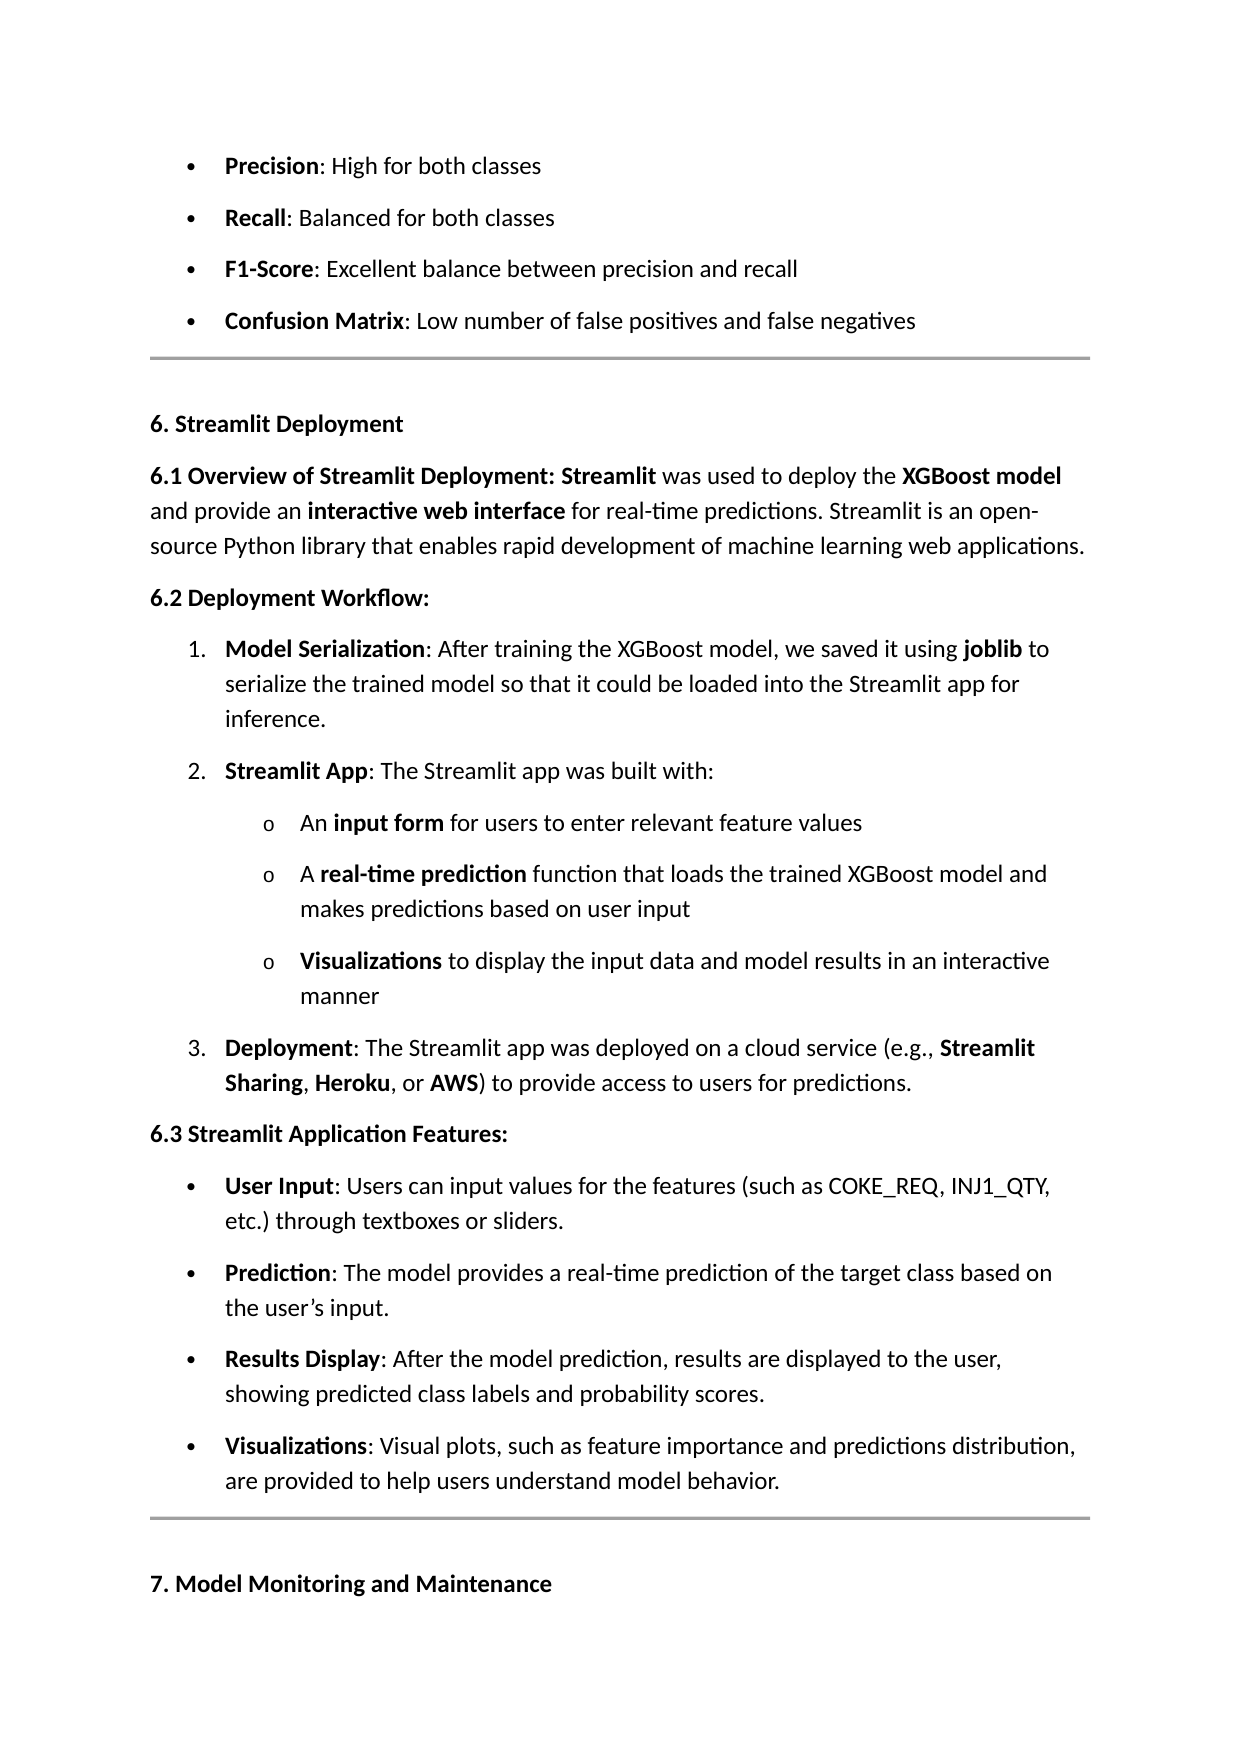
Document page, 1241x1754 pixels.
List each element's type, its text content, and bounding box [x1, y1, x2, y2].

list Confusion Matrix: Low number of false positives and false negatives [187, 305, 1090, 336]
list Recall: Balanced for both classes [187, 202, 1090, 232]
list Results Display: After the model prediction, results are displayed to the user, showing predicted class labels and probability scores. [187, 1343, 1090, 1409]
text 6. Streamlit Deployment [150, 408, 1090, 439]
list Prediction: The model provides a real-time prediction of the target class based on the user’s input. [187, 1257, 1090, 1322]
list Visualizations to display the input data and model results in an interactive manner [262, 945, 1090, 1011]
list Streamlit App: The Streamlit app was built with: [187, 755, 1090, 786]
list Precision: High for both classes [187, 150, 1090, 181]
list User Input: Users can input values for the features (such as COKE_REQ, INJ1_QTY, etc.) through textboxes or sliders. [187, 1170, 1090, 1236]
list Model Serialization: After training the XGBoost model, we saved it using joblib to serialize the trained model so that it could be loaded into the Streamlit app for inference. [187, 633, 1090, 734]
list F1-Score: Excellent balance between precision and recall [187, 253, 1090, 284]
list Deployment: The Streamlit app was deployed on a cloud service (e.g., Streamlit Sharing, Heroku, or AWS) to provide access to users for predictions. [187, 1032, 1090, 1097]
text 7. Model Monitoring and Maintenance [150, 1568, 1090, 1599]
list A real-time prediction function that loads the trained XGBoost model and makes predictions based on user input [262, 858, 1090, 924]
text 6.2 Deployment Workflow: [150, 582, 1090, 612]
text 6.1 Overview of Streamlit Deployment: Streamlit was used to deploy the XGBoost model and provide an interactive web interface for real-time predictions. Streamlit is an open-source Python library that enables rapid development of machine learning web applications. [150, 460, 1090, 561]
list An input form for users to enter relevant feature values [262, 807, 1090, 837]
text 6.3 Streamlit Application Features: [150, 1118, 1090, 1149]
list Visualizations: Visual plots, such as feature importance and predictions distribution, are provided to help users understand model behavior. [187, 1430, 1090, 1496]
